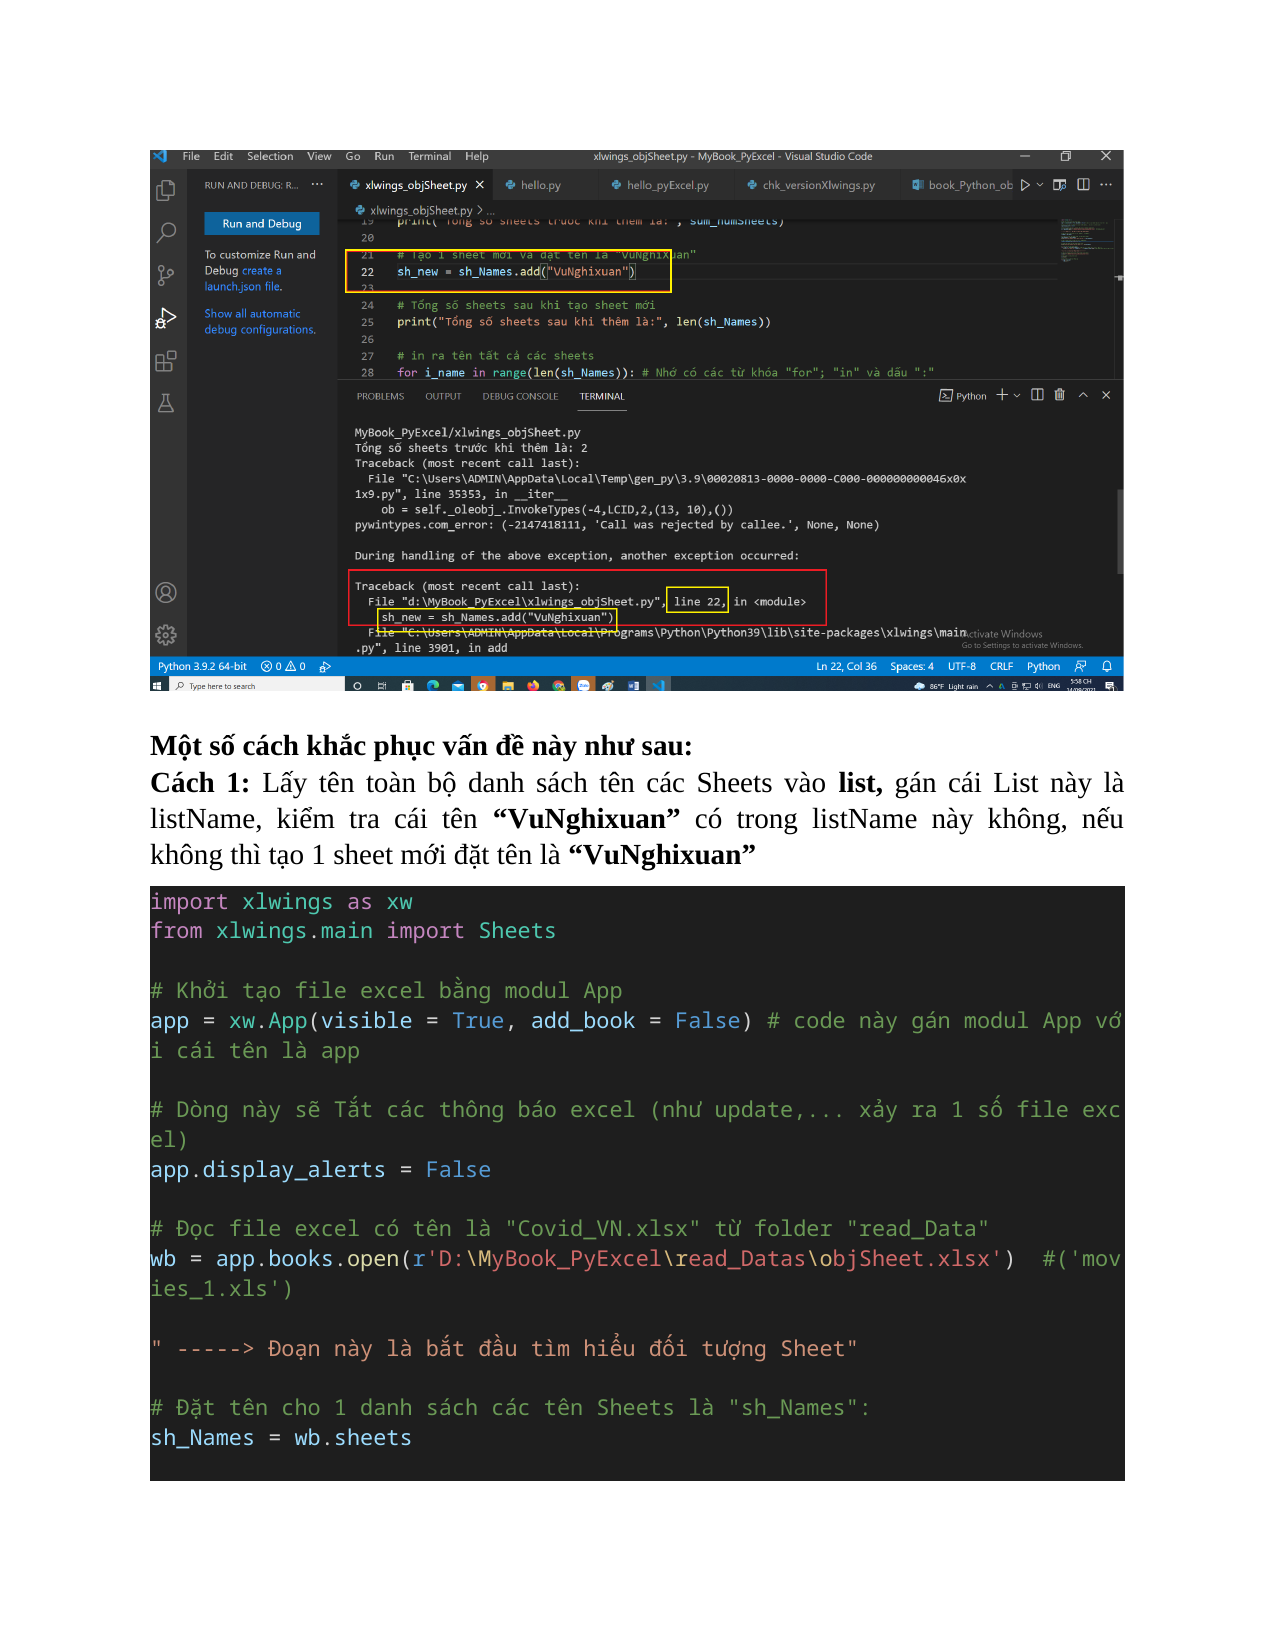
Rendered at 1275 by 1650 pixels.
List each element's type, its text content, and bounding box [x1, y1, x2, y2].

text wb = app.books.open(r'D:\MyBook_PyExcel\read_Datas\objSheet.xlsx') #('movies_1.xls') [150, 1243, 1125, 1303]
text import xlwings as xw [150, 886, 1125, 915]
text app = xw.App(visible = True, add_book = False) # code này gán modul App với cái tên là app [150, 1005, 1125, 1064]
text from xlwings.main import Sheets [150, 915, 1125, 945]
text # Khởi tạo file excel bằng modul App [150, 975, 1125, 1005]
text " -----> Đoạn này là bắt đầu tìm hiểu đối tượng Sheet" [150, 1332, 1125, 1362]
text # Dòng này sẽ Tắt các thông báo excel (như update,... xảy ra 1 số file excel) [150, 1094, 1125, 1154]
list Một số cách khắc phục vấn đề này như sau: [150, 728, 1125, 762]
text sh_Names = wb.sheets [150, 1422, 1125, 1452]
text app.display_alerts = False [150, 1154, 1125, 1183]
text # Đặt tên cho 1 danh sách các tên Sheets là "sh_Names": [150, 1392, 1125, 1422]
list Cách 1: Lấy tên toàn bộ danh sách tên các Sheets vào list, gán cái List này là listName, kiểm tra cái tên “VuNghixuan” có trong listName này không, nếu không thì tạo 1 sheet mới đặt tên là “VuNghixuan” [150, 765, 1125, 871]
text # Đọc file excel có tên là "Covid_VN.xlsx" từ folder "read_Data" [150, 1213, 1125, 1243]
picture [150, 150, 1124, 691]
